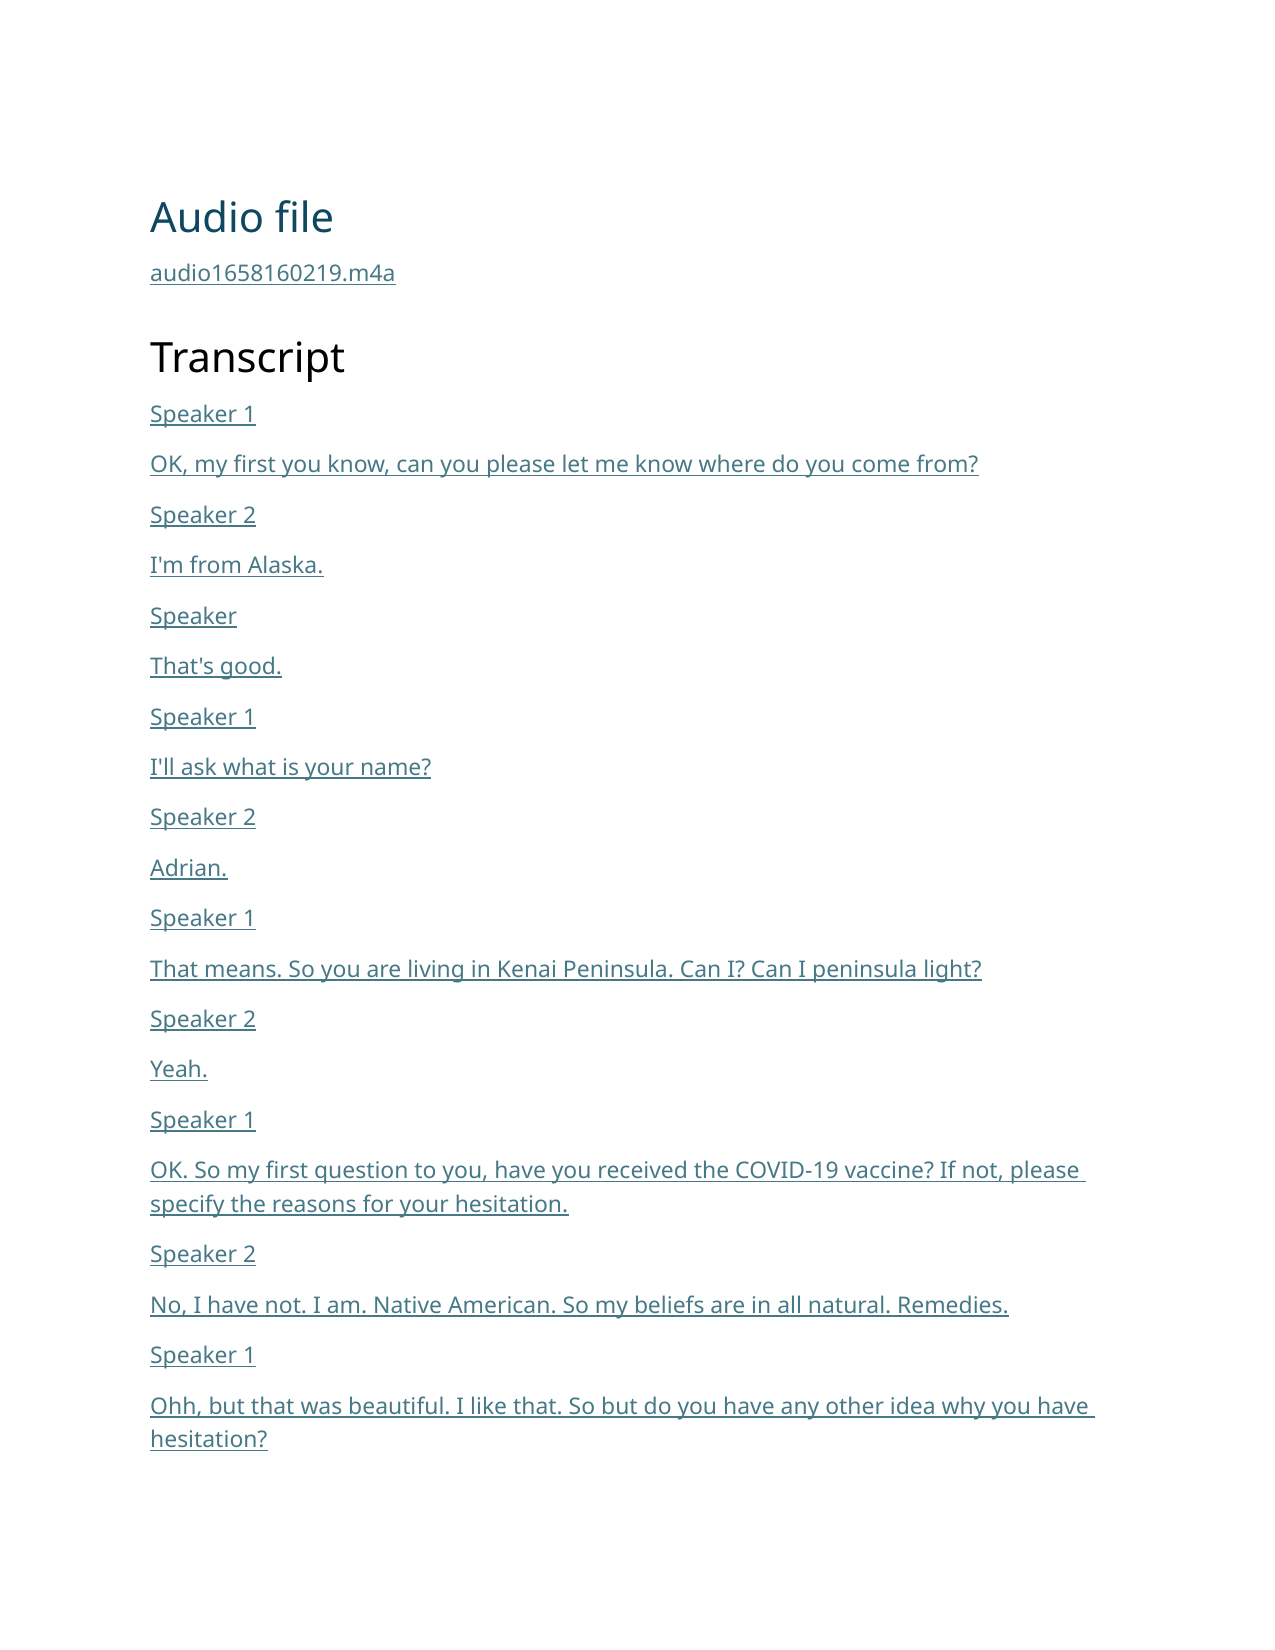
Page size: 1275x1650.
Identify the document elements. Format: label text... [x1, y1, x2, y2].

text That means. So you are living in Kenai Peninsula. Can I? Can I peninsula light? [150, 952, 1125, 984]
text Speaker 1 [150, 700, 1125, 732]
text Speaker 2 [150, 1238, 1125, 1269]
text Speaker 2 [150, 1003, 1125, 1034]
text That's good. [150, 650, 1125, 681]
text Speaker 1 [150, 1339, 1125, 1370]
text Adrian. [150, 852, 1125, 883]
text audio1658160219.m4a [150, 257, 1125, 288]
text Speaker 1 [150, 902, 1125, 933]
text No, I have not. I am. Native American. So my beliefs are in all natural. Remedies. [150, 1289, 1125, 1320]
text Speaker 1 [150, 398, 1125, 429]
text Speaker 2 [150, 499, 1125, 530]
text I'm from Alaska. [150, 549, 1125, 580]
text Speaker 1 [150, 1104, 1125, 1135]
text OK. So my first question to you, have you received the COVID-19 vaccine? If not, please specify the reasons for your hesitation. [150, 1154, 1125, 1219]
text Speaker 2 [150, 801, 1125, 832]
text I'll ask what is your name? [150, 751, 1125, 782]
text Speaker [150, 599, 1125, 631]
text OK, my first you know, can you please let me know where do you come from? [150, 448, 1125, 479]
text Ohh, but that was beautiful. I like that. So but do you have any other idea why you have hesitation? [150, 1389, 1125, 1454]
subtitle Audio file [150, 187, 1125, 244]
text Yeah. [150, 1053, 1125, 1084]
subtitle Transcript [150, 328, 1125, 385]
